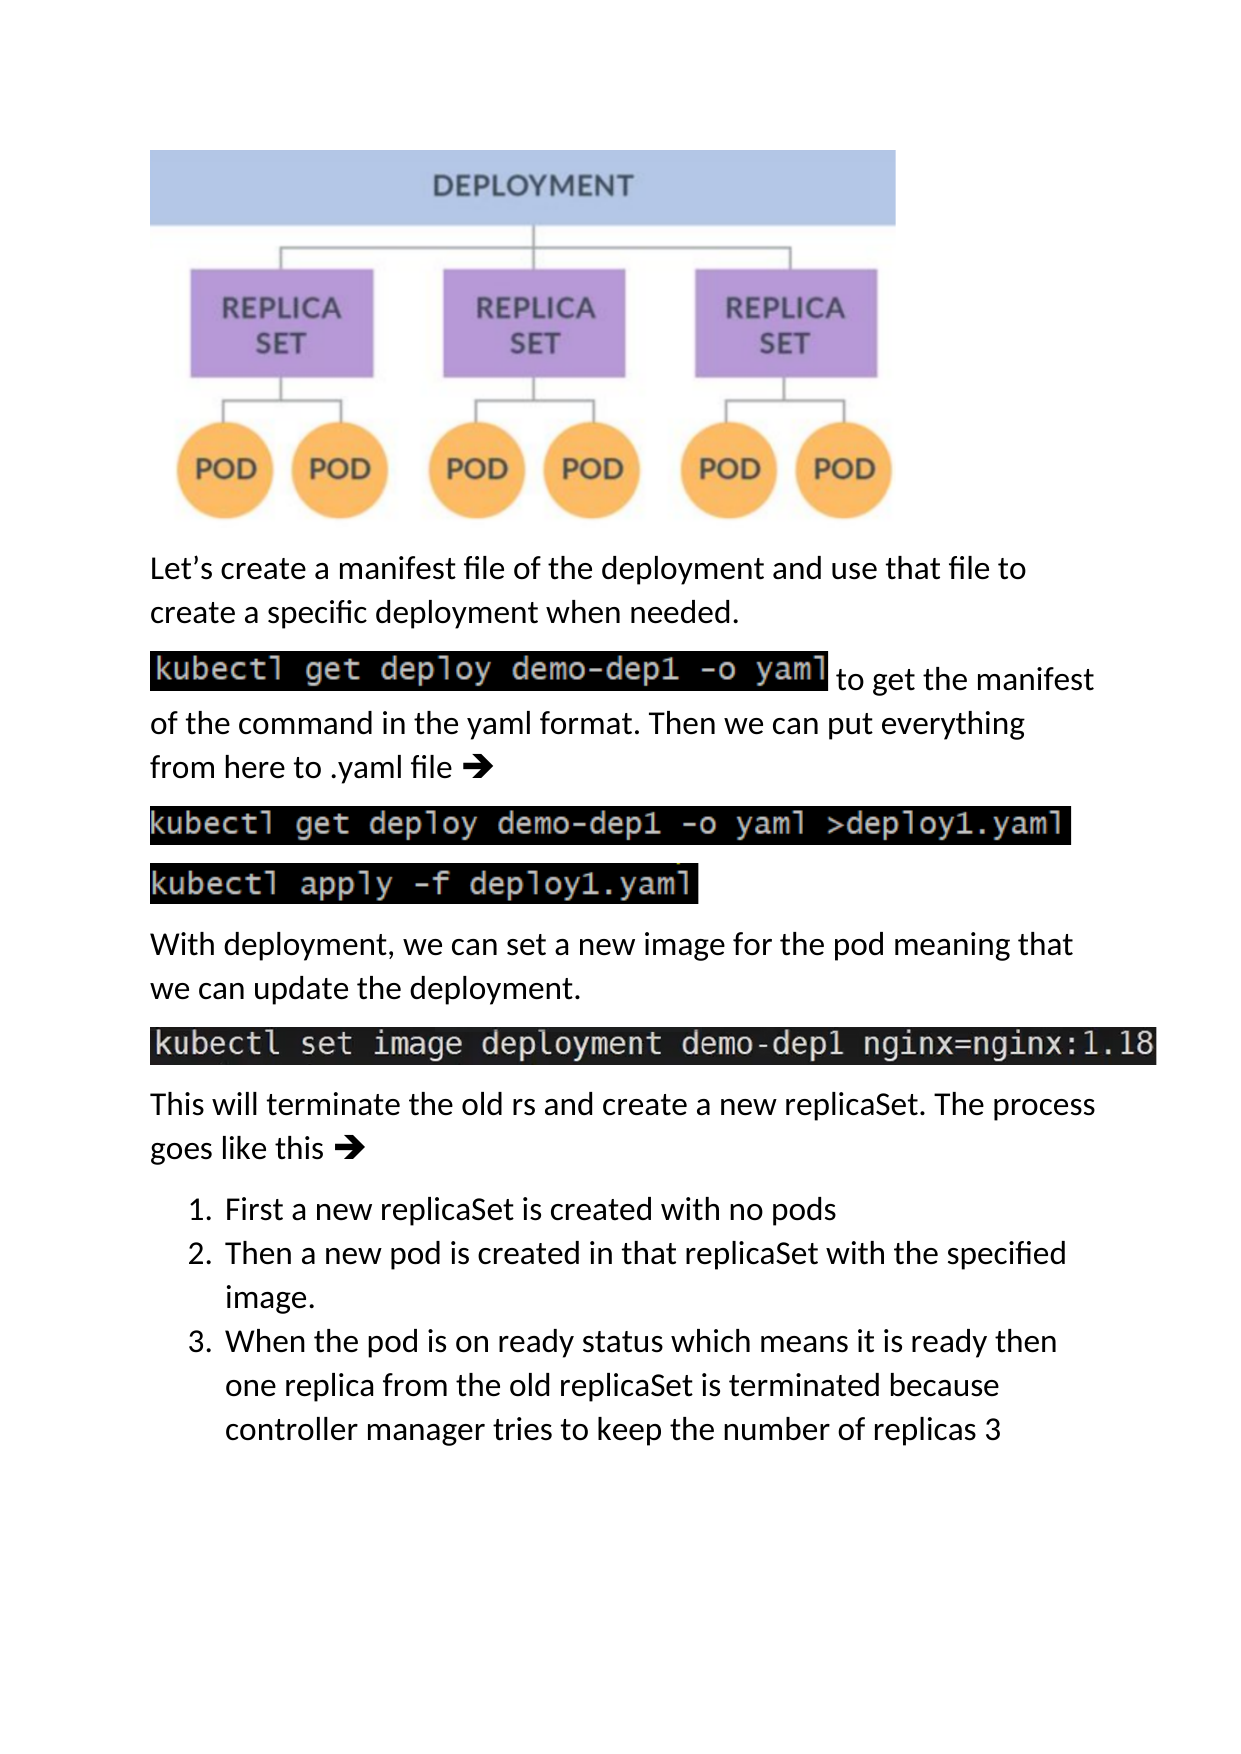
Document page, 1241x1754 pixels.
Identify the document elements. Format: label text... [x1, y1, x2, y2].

list First a new replicaSet is created with no pods [187, 1188, 1097, 1228]
list Then a new pod is created in that replicaSet with the specified image. [187, 1232, 1097, 1316]
picture [150, 863, 699, 904]
text With deployment, we can set a new image for the pod meaning that we can update the deployment. [150, 923, 1097, 1008]
picture [150, 806, 1072, 845]
picture [150, 1027, 1157, 1065]
list When the pod is on ready status which means it is ready then one replica from the old replicaSet is terminated because controller manager tries to keep the number of replicas 3 [187, 1319, 1097, 1448]
text to get the manifest of the command in the yaml format. Then we can put everything from here to .yaml file [150, 651, 1097, 787]
text Let’s create a manifest file of the deployment and use that file to create a specific deployment when needed. [150, 547, 1097, 631]
text This will terminate the old rs and create a new replicaSet. The process goes like this [150, 1083, 1097, 1168]
picture [150, 651, 829, 691]
picture [150, 150, 896, 528]
